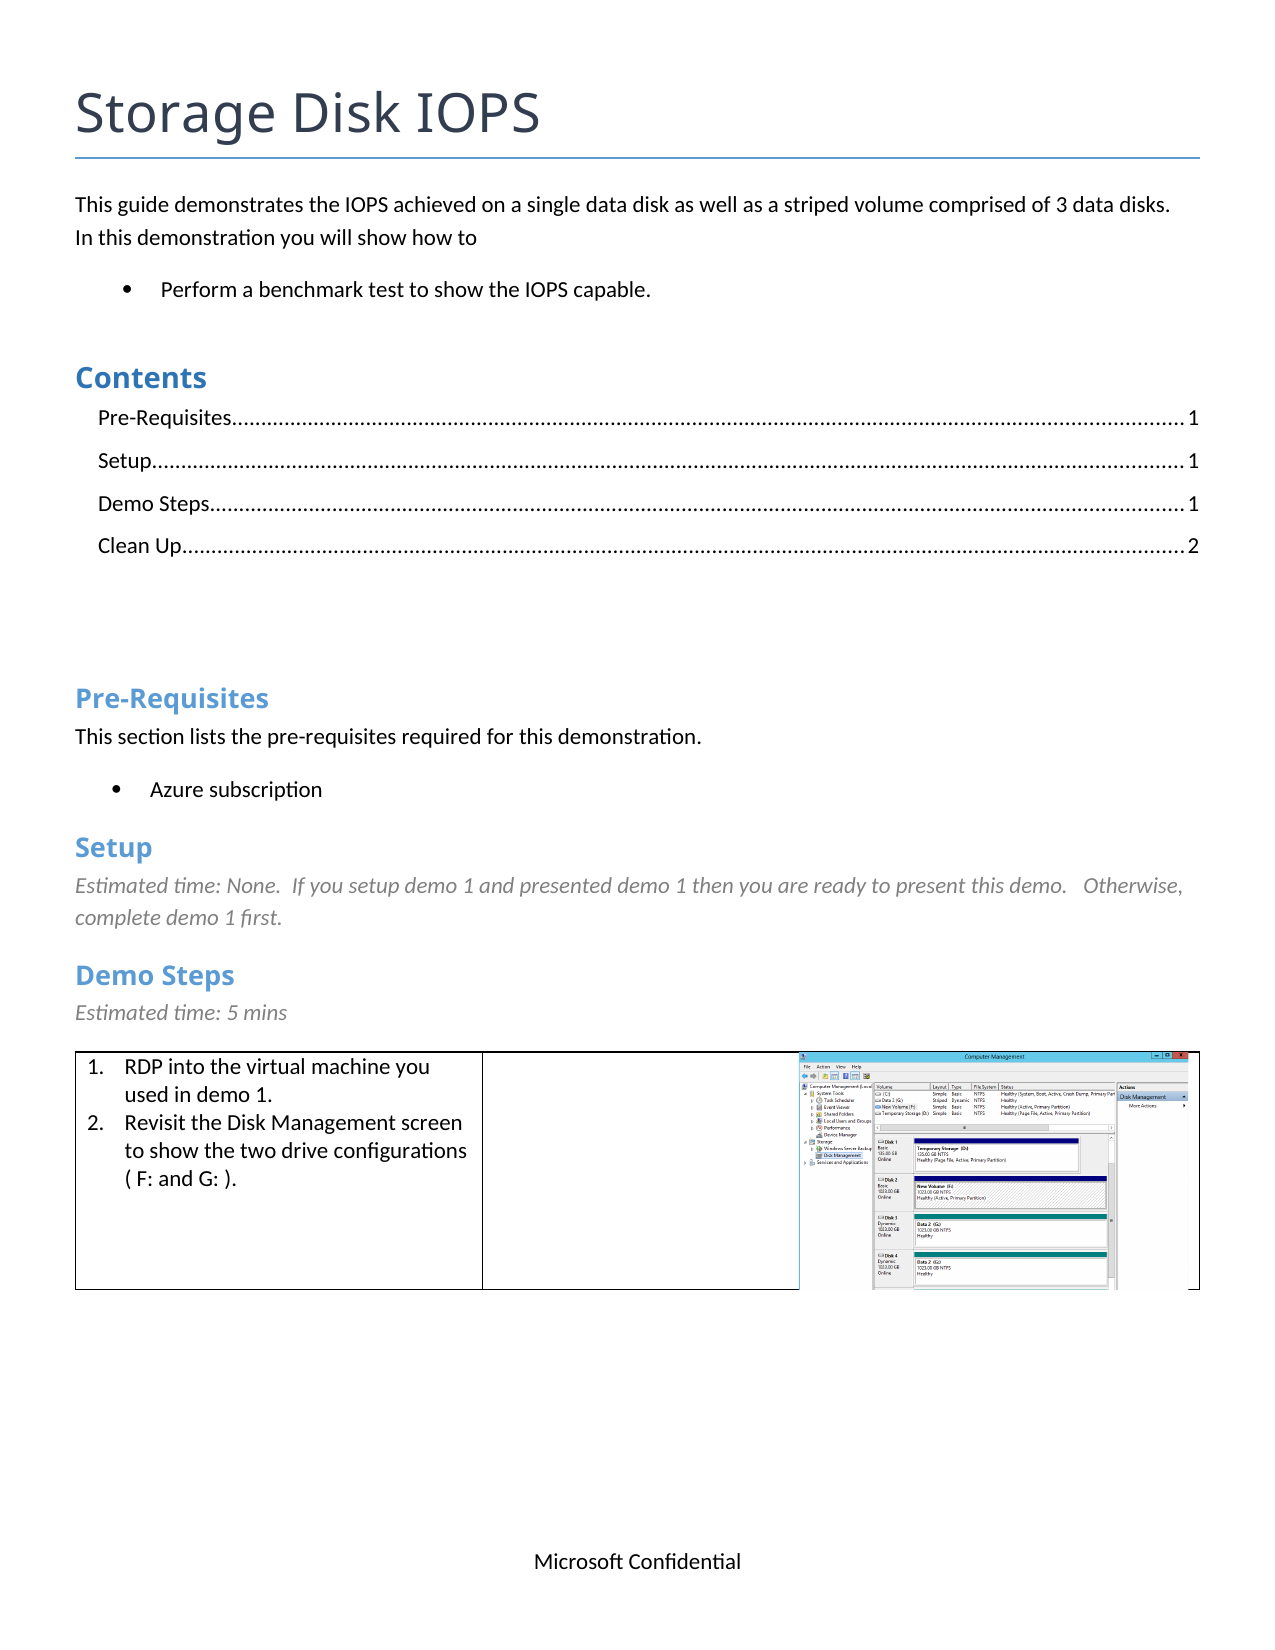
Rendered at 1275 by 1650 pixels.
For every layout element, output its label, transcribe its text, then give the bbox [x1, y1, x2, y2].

list Perform a benchmark test to show the IOPS capable. [123, 276, 1200, 304]
picture [798, 1052, 1189, 1290]
text This guide demonstrates the IOPS achieved on a single data disk as well as a striped volume comprised of 3 data disks. In this demonstration you will show how to [75, 190, 1200, 251]
text Estimated time: 5 mins [75, 998, 1200, 1026]
list Azure subscription [112, 775, 1200, 803]
text This section lists the pre-requisites required for this demonstration. [75, 722, 1200, 750]
table_header RDP into the virtual machine you used in demo 1. Revisit the Disk Management screen to show the two drive configurations ( F: and G: ). [76, 1053, 482, 1289]
subtitle Demo Steps [75, 956, 1200, 993]
subtitle Pre-Requisites [75, 680, 1200, 717]
table_header [483, 1053, 798, 1289]
subtitle Setup [75, 828, 1200, 865]
table_header [1189, 1053, 1199, 1289]
text Estimated time: None. If you setup demo 1 and presented demo 1 then you are ready to present this demo. Otherwise, complete demo 1 first. [75, 871, 1200, 931]
